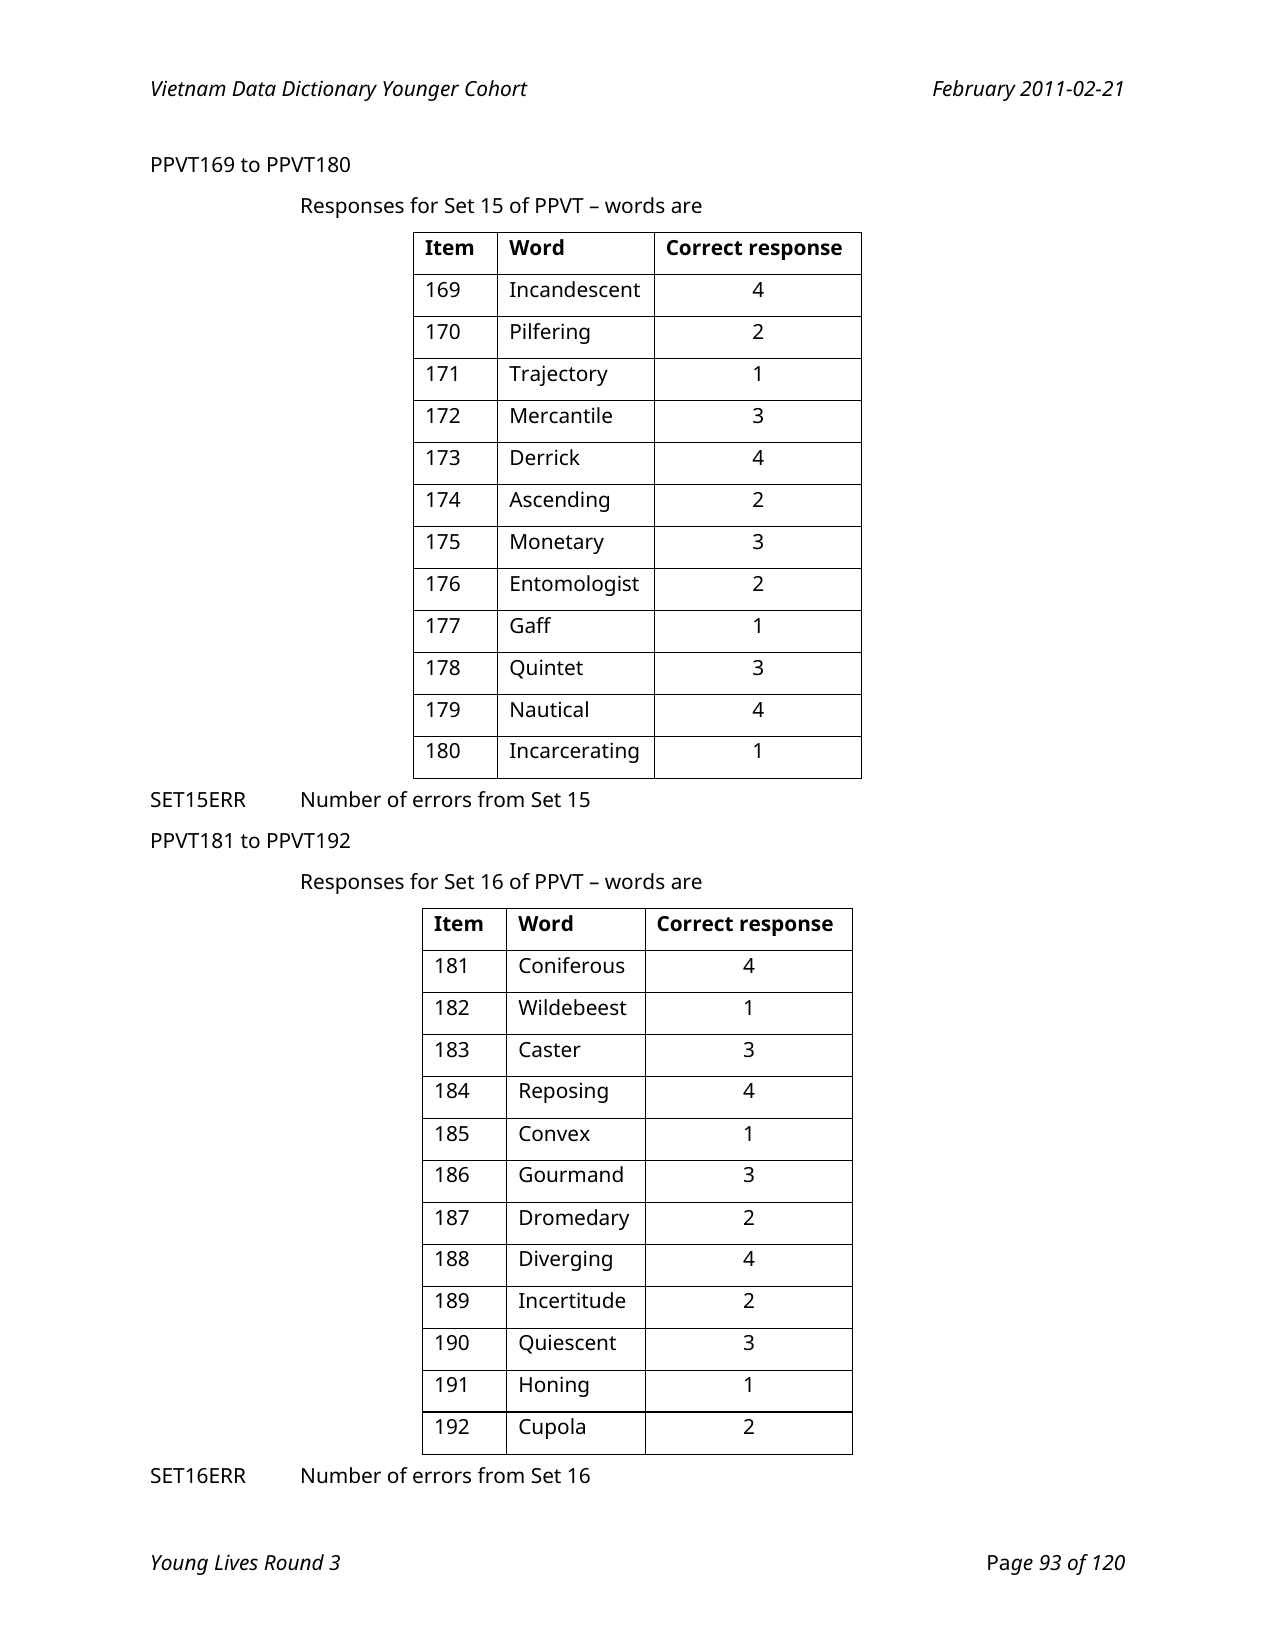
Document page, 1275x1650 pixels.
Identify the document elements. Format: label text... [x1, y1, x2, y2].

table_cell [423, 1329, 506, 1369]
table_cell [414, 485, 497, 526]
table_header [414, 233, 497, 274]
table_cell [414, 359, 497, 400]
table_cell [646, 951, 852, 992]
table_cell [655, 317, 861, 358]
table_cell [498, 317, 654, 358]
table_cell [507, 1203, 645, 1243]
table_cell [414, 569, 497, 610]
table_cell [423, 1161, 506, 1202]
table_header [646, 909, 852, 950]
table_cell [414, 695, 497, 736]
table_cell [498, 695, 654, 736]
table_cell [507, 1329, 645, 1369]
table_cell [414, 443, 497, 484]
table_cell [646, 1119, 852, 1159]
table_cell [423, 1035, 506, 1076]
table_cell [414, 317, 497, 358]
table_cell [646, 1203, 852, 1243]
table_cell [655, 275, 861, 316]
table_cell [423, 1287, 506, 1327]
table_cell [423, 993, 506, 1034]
text SET15ERR Number of errors from Set 15 [150, 785, 1125, 813]
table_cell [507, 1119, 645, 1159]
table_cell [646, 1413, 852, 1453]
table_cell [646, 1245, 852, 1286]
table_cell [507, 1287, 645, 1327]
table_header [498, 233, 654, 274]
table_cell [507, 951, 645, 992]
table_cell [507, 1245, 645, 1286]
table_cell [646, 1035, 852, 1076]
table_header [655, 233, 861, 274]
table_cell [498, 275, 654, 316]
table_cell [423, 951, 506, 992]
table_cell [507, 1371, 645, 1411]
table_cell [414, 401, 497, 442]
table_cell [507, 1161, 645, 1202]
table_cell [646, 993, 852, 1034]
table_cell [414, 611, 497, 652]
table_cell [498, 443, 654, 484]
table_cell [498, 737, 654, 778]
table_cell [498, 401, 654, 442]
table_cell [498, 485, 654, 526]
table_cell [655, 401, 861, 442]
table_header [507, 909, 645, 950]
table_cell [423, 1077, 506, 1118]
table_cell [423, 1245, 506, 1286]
text Responses for Set 15 of PPVT – words are [254, 191, 1125, 219]
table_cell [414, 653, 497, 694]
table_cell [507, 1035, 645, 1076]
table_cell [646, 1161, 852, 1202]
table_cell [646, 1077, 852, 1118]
text SET16ERR Number of errors from Set 16 [150, 1461, 1125, 1489]
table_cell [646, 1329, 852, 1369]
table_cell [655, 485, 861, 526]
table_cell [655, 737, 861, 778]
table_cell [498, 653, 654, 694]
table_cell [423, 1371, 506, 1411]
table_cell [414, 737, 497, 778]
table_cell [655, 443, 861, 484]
text Responses for Set 16 of PPVT – words are [254, 867, 1125, 895]
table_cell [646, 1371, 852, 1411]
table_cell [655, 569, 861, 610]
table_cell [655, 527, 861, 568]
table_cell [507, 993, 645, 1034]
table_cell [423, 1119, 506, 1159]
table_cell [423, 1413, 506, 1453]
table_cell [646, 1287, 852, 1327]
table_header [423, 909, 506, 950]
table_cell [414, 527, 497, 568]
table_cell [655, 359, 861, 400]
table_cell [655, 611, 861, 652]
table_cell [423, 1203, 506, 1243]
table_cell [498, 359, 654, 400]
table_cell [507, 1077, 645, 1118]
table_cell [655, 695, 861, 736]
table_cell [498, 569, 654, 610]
text PPVT169 to PPVT180 [150, 150, 1125, 178]
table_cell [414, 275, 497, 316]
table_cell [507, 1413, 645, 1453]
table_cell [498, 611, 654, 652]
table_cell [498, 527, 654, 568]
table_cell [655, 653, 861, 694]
text PPVT181 to PPVT192 [150, 826, 1125, 854]
